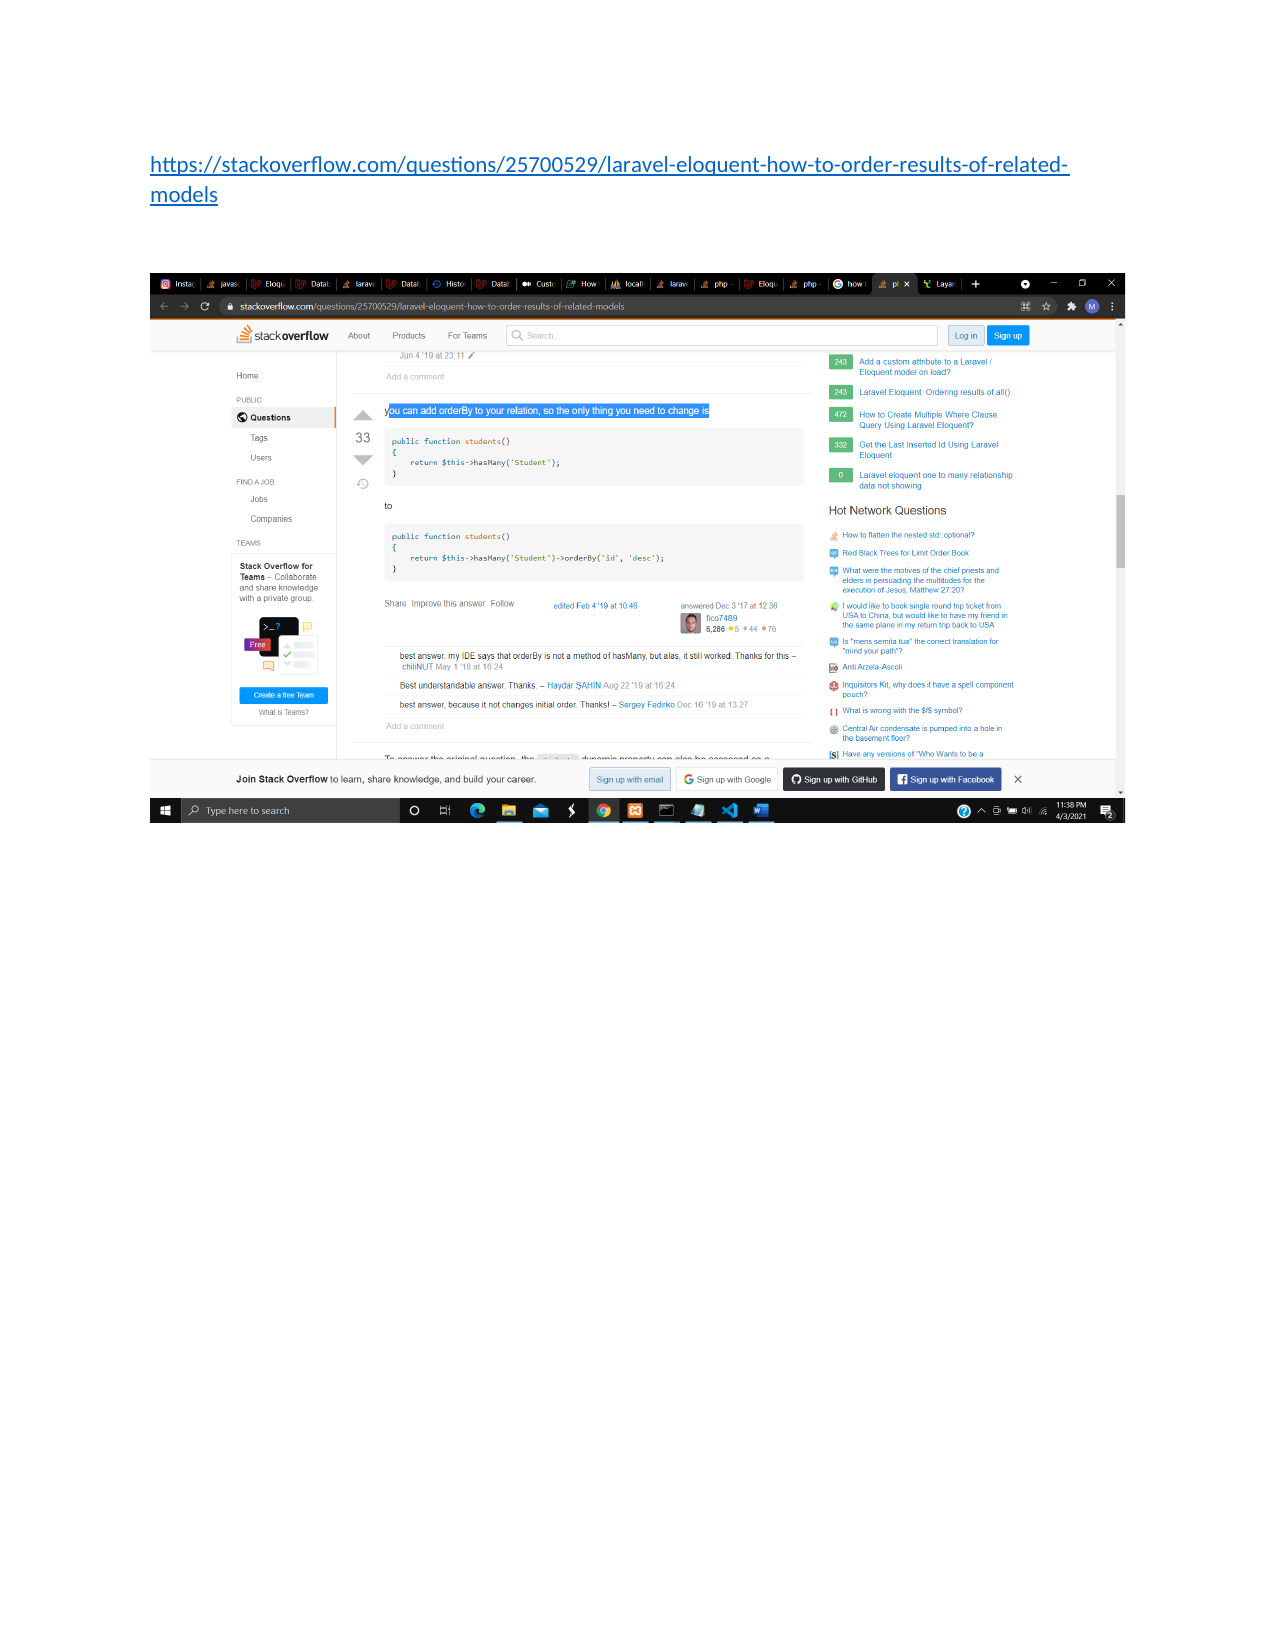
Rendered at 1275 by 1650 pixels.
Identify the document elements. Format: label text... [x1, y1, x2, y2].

text https://stackoverflow.com/questions/25700529/laravel-eloquent-how-to-order-results-of-related-models [150, 150, 1125, 208]
picture [150, 273, 1125, 823]
